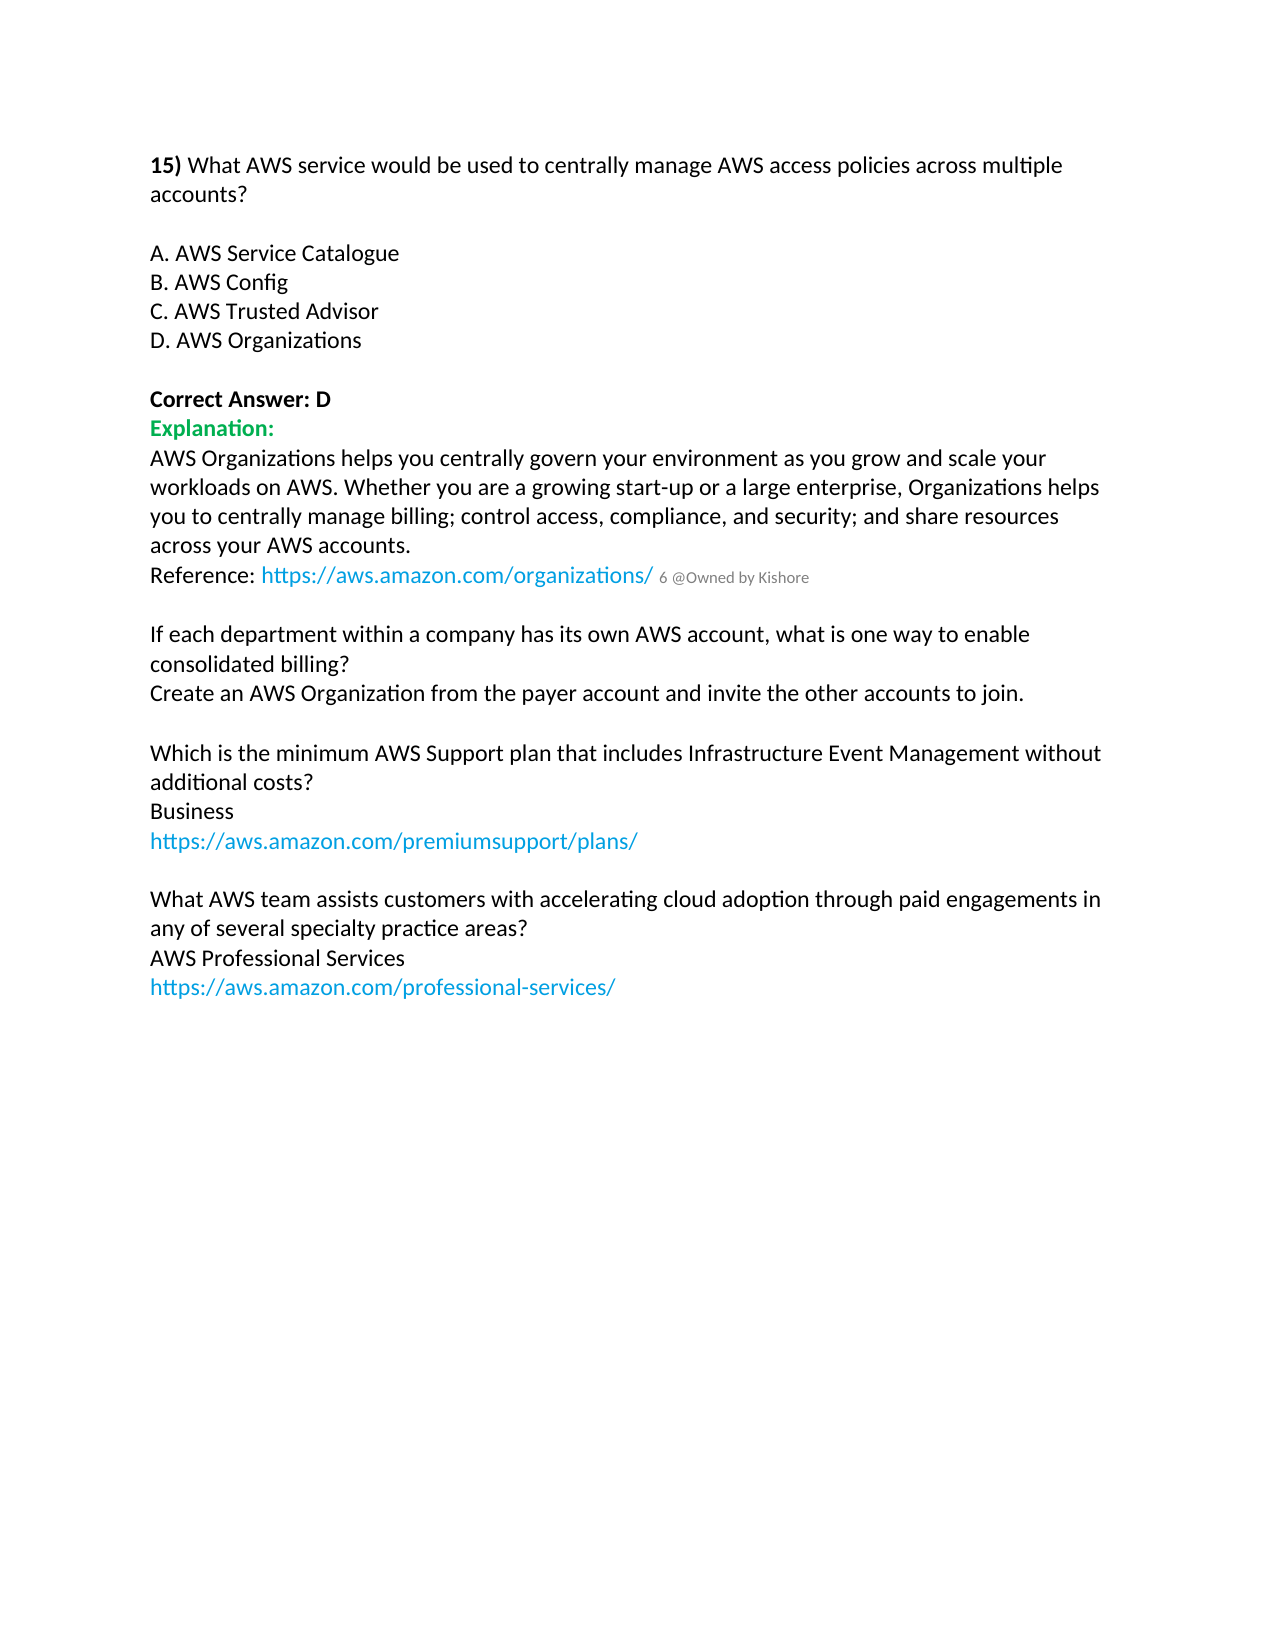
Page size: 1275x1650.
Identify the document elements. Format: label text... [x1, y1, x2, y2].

text Business [150, 796, 1125, 826]
text AWS Professional Services [150, 943, 1125, 972]
text Which is the minimum AWS Support plan that includes Infrastructure Event Management without additional costs? [150, 738, 1125, 796]
text A. AWS Service Catalogue [150, 238, 1125, 267]
text What AWS team assists customers with accelerating cloud adoption through paid engagements in any of several specialty practice areas? [150, 884, 1125, 943]
text Reference: https://aws.amazon.com/organizations/ 6 @Owned by Kishore [150, 560, 1125, 589]
text C. AWS Trusted Advisor [150, 296, 1125, 326]
text If each department within a company has its own AWS account, what is one way to enable consolidated billing? [150, 619, 1125, 678]
text https://aws.amazon.com/premiumsupport/plans/ [150, 826, 1125, 855]
text Correct Answer: D [150, 384, 1125, 413]
text 15) What AWS service would be used to centrally manage AWS access policies across multiple accounts? [150, 150, 1125, 208]
text D. AWS Organizations [150, 326, 1125, 355]
text https://aws.amazon.com/professional-services/ [150, 972, 1125, 1001]
text Explanation: [150, 413, 1125, 443]
text AWS Organizations helps you centrally govern your environment as you grow and scale your workloads on AWS. Whether you are a growing start-up or a large enterprise, Organizations helps you to centrally manage billing; control access, compliance, and security; and share resources across your AWS accounts. [150, 443, 1125, 560]
text B. AWS Config [150, 267, 1125, 296]
text Create an AWS Organization from the payer account and invite the other accounts to join. [150, 678, 1125, 707]
